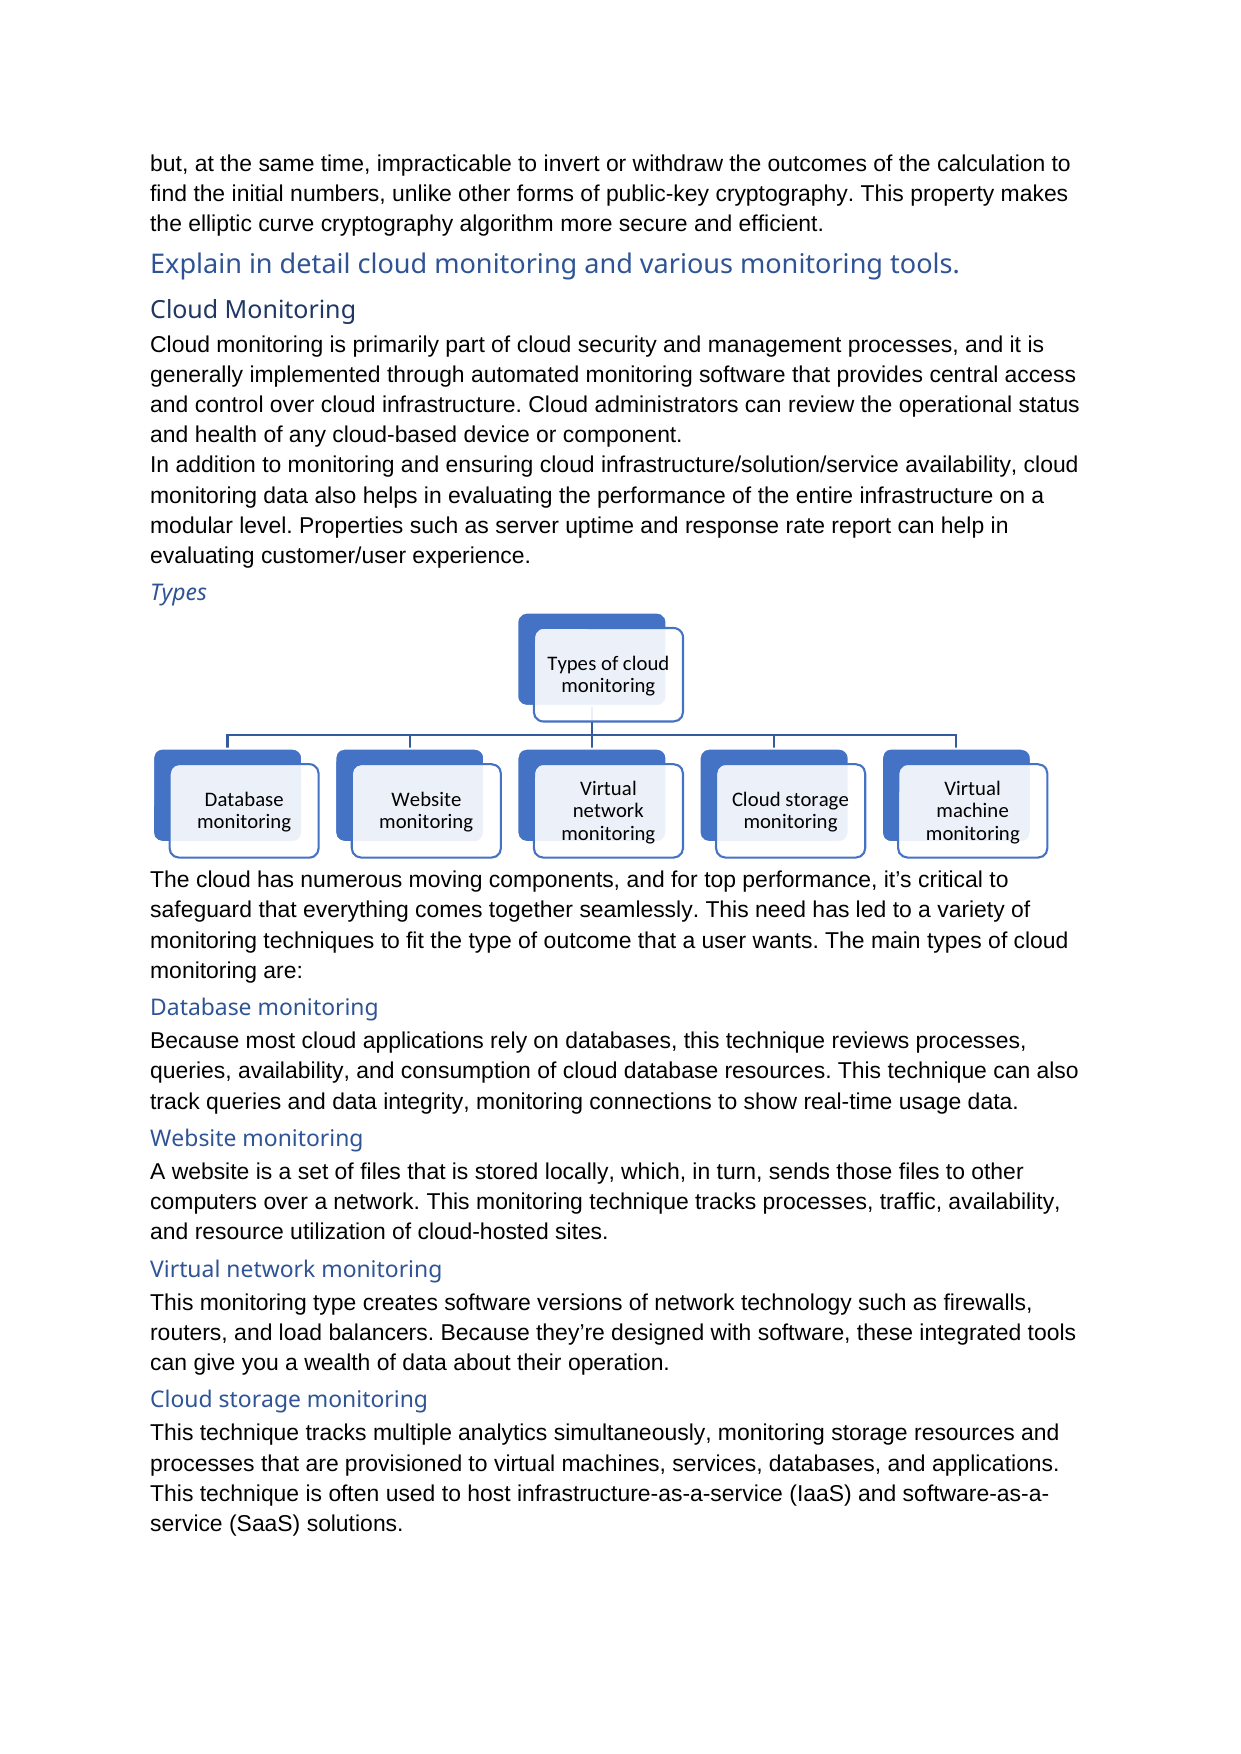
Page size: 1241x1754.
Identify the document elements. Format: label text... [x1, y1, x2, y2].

text Cloud monitoring is primarily part of cloud security and management processes, and it is generally implemented through automated monitoring software that provides central access and control over cloud infrastructure. Cloud administrators can review the operational status and health of any cloud-based device or component. [150, 331, 1090, 447]
subtitle Types [150, 576, 1090, 608]
subtitle Cloud Monitoring [150, 291, 1090, 325]
text In addition to monitoring and ensuring cloud infrastructure/solution/service availability, cloud monitoring data also helps in evaluating the performance of the entire infrastructure on a modular level. Properties such as server uptime and response rate report can help in evaluating customer/user experience. [150, 451, 1090, 568]
subtitle Database monitoring [150, 991, 1090, 1022]
text Because most cloud applications rely on databases, this technique reviews processes, queries, availability, and consumption of cloud database resources. This technique can also track queries and data integrity, monitoring connections to show real-time usage data. [150, 1027, 1090, 1114]
text This monitoring type creates software versions of network technology such as firewalls, routers, and load balancers. Because they’re designed with software, these integrated tools can give you a wealth of data about their operation. [150, 1289, 1090, 1375]
subtitle Website monitoring [150, 1122, 1090, 1153]
text This technique tracks multiple analytics simultaneously, monitoring storage resources and processes that are provisioned to virtual machines, services, databases, and applications. This technique is often used to host infrastructure-as-a-service (IaaS) and software-as-a-service (SaaS) solutions. [150, 1419, 1090, 1536]
subtitle Virtual network monitoring [150, 1253, 1090, 1284]
subtitle Explain in detail cloud monitoring and various monitoring tools. [150, 245, 1090, 282]
text The cloud has numerous moving components, and for top performance, it’s critical to safeguard that everything comes together seamlessly. This need has led to a variety of monitoring techniques to fit the type of outcome that a user wants. The main types of cloud monitoring are: [150, 866, 1090, 983]
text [150, 150, 1090, 237]
text A website is a set of files that is stored locally, which, in turn, sends those files to other computers over a network. This monitoring technique tracks processes, traffic, availability, and resource utilization of cloud-hosted sites. [150, 1158, 1090, 1245]
subtitle Cloud storage monitoring [150, 1383, 1090, 1415]
